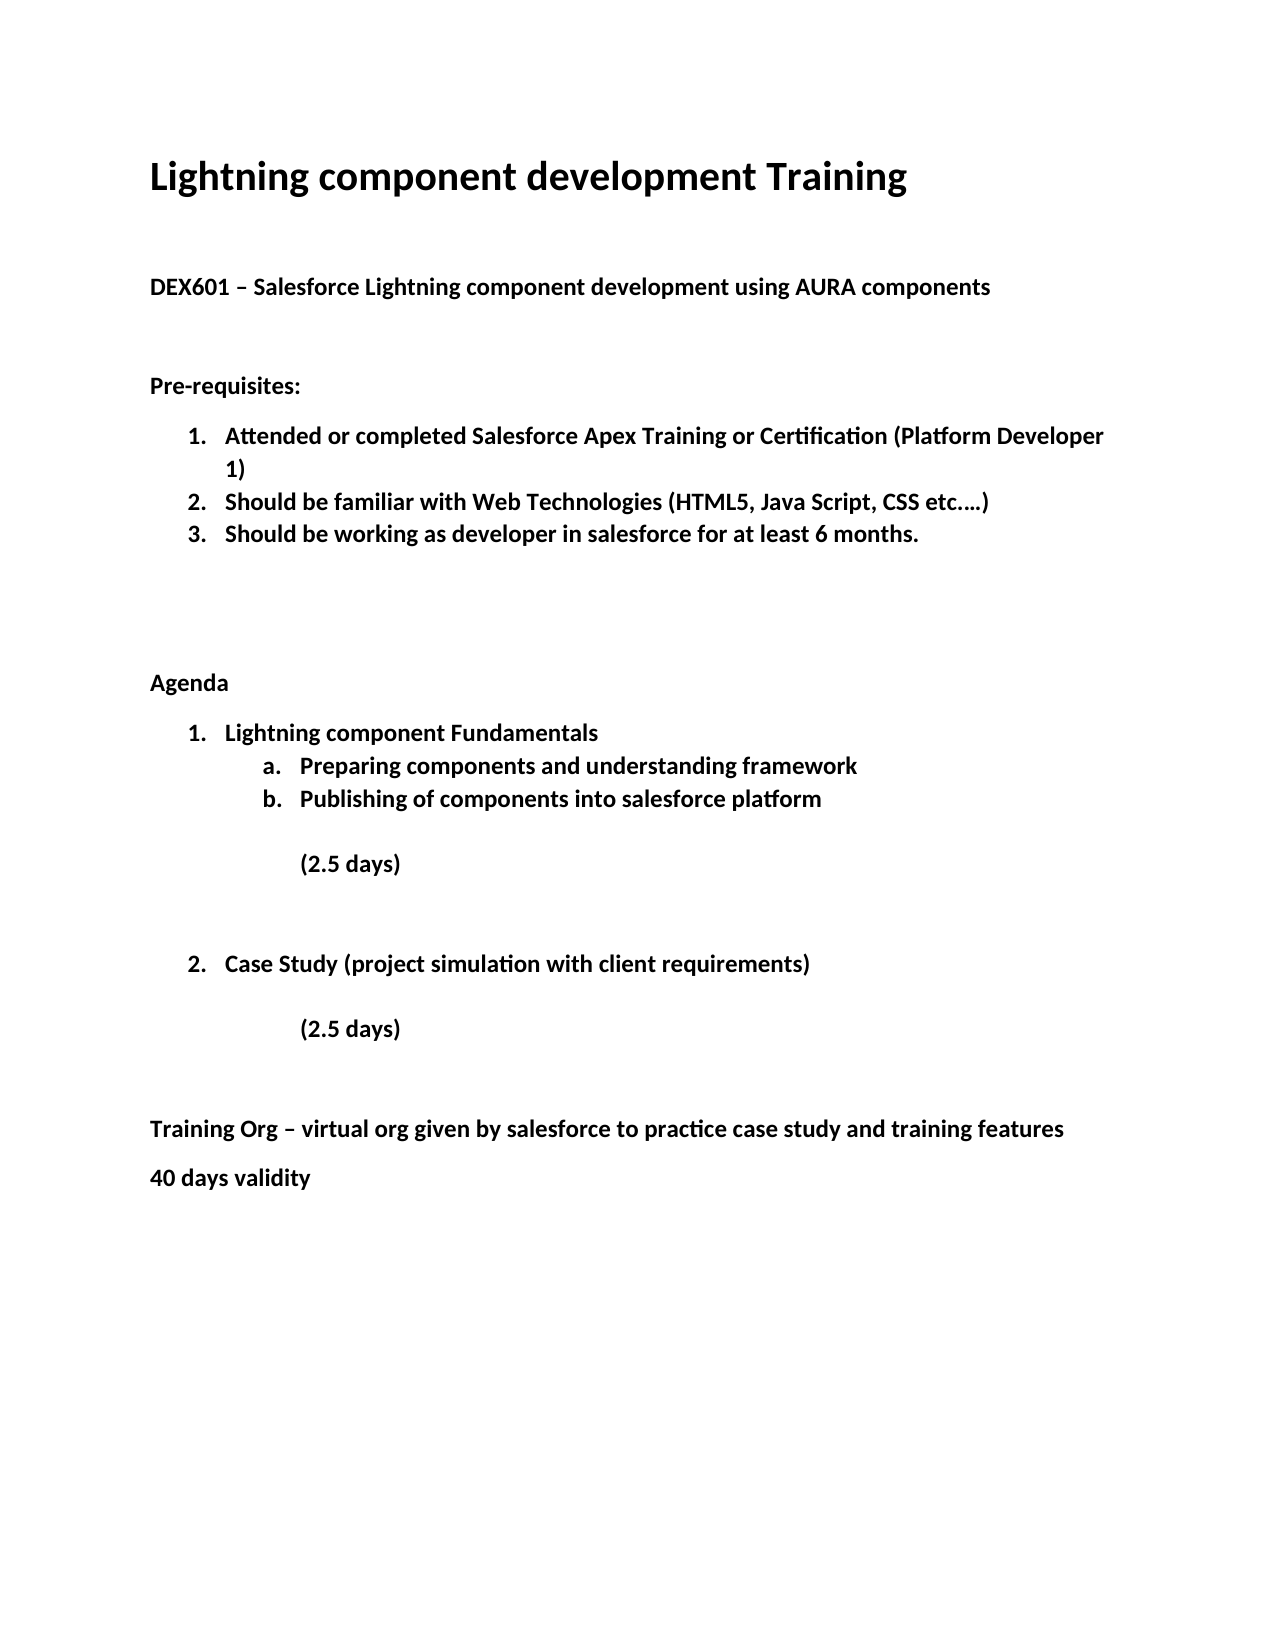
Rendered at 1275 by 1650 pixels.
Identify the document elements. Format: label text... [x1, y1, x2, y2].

list Should be working as developer in salesforce for at least 6 months. [187, 519, 1125, 549]
list Publishing of components into salesforce platform [262, 783, 1125, 813]
text Pre-requisites: [150, 370, 1125, 401]
list Preparing components and understanding framework [262, 750, 1125, 780]
list Attended or completed Salesforce Apex Training or Certification (Platform Developer 1) [187, 420, 1125, 483]
list Case Study (project simulation with client requirements) [187, 948, 1125, 978]
list Should be familiar with Web Technologies (HTML5, Java Script, CSS etc.…) [187, 486, 1125, 516]
text Training Org – virtual org given by salesforce to practice case study and training features [150, 1113, 1125, 1143]
text DEX601 – Salesforce Lightning component development using AURA components [150, 271, 1125, 302]
text Agenda [150, 667, 1125, 698]
text Lightning component development Training [150, 150, 1125, 201]
list Lightning component Fundamentals [187, 717, 1125, 747]
list (2.5 days) [300, 1014, 1125, 1044]
text 40 days validity [150, 1162, 1125, 1193]
list (2.5 days) [300, 849, 1125, 879]
